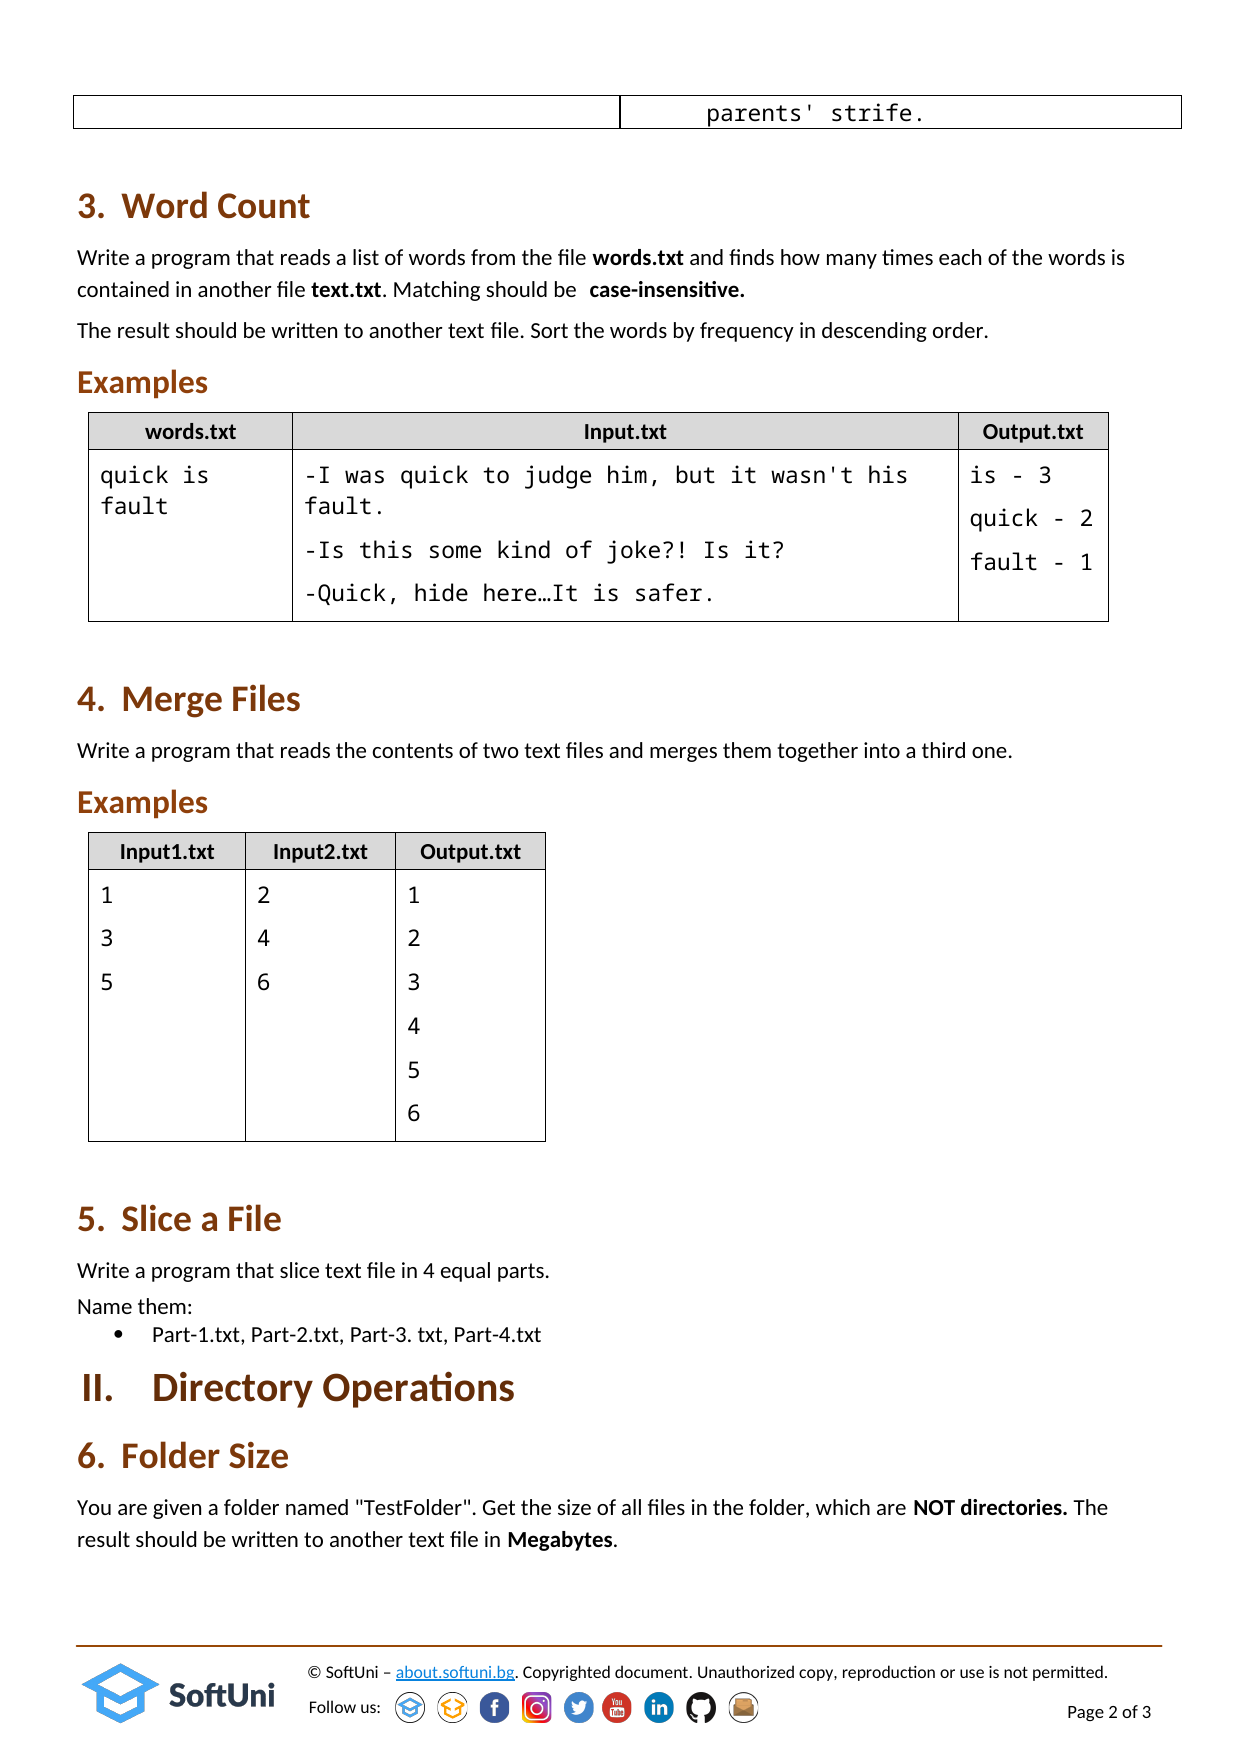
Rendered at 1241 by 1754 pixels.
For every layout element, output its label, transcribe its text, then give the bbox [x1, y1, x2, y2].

table_header words.txt [89, 413, 292, 449]
picture [686, 1692, 716, 1723]
table_cell quick is fault [89, 450, 292, 621]
table_cell -I was quick to judge him, but it wasn't his fault. -Is this some kind of joke?! Is it? -Quick, hide here…It is safer. [293, 450, 958, 621]
picture [437, 1692, 468, 1723]
text You are given a folder named "TestFolder". Get the size of all files in the folder, which are NOT directories. The result should be written to another text file in Megabytes. [77, 1493, 1163, 1553]
picture [395, 1692, 425, 1723]
picture [564, 1692, 594, 1723]
table_cell 2 4 6 [246, 870, 395, 1141]
text Name them: [77, 1292, 1163, 1321]
picture [665, 1692, 674, 1701]
picture [728, 1692, 759, 1723]
table_cell is - 3 quick - 2 fault - 1 [959, 450, 1108, 621]
subtitle Word Count [77, 182, 1163, 228]
subtitle Slice a File [77, 1195, 1163, 1241]
picture [75, 1658, 281, 1729]
text Write a program that reads a list of words from the file words.txt and finds how many times each of the words is contained in another file text.txt. Matching should be case-insensitive. [77, 243, 1163, 303]
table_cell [621, 96, 1181, 128]
table_header Input1.txt [89, 833, 245, 869]
table_cell 1 2 3 4 5 6 [396, 870, 545, 1141]
subtitle Folder Size [77, 1432, 1163, 1478]
picture [644, 1714, 653, 1723]
subtitle Merge Files [77, 675, 1163, 721]
subtitle Examples [77, 781, 1163, 822]
text Write a program that slice text file in 4 equal parts. [77, 1256, 1163, 1284]
subtitle Examples [77, 361, 1163, 402]
table_header Output.txt [959, 413, 1108, 449]
table_cell 1 3 5 [89, 870, 245, 1141]
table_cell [74, 96, 619, 128]
picture [522, 1692, 552, 1723]
text The result should be written to another text file. Sort the words by frequency in descending order. [77, 316, 1163, 344]
subtitle Directory Operations [114, 1361, 1163, 1412]
table_header Input.txt [293, 413, 958, 449]
picture [479, 1692, 510, 1723]
table_header Input2.txt [246, 833, 395, 869]
list Part-1.txt, Part-2.txt, Part-3. txt, Part-4.txt [114, 1321, 1163, 1348]
picture [658, 1705, 667, 1714]
picture [644, 1692, 653, 1701]
text Write a program that reads the contents of two text files and merges them together into a third one. [77, 736, 1163, 764]
table_header Output.txt [396, 833, 545, 869]
picture [665, 1714, 674, 1723]
picture [602, 1692, 632, 1723]
